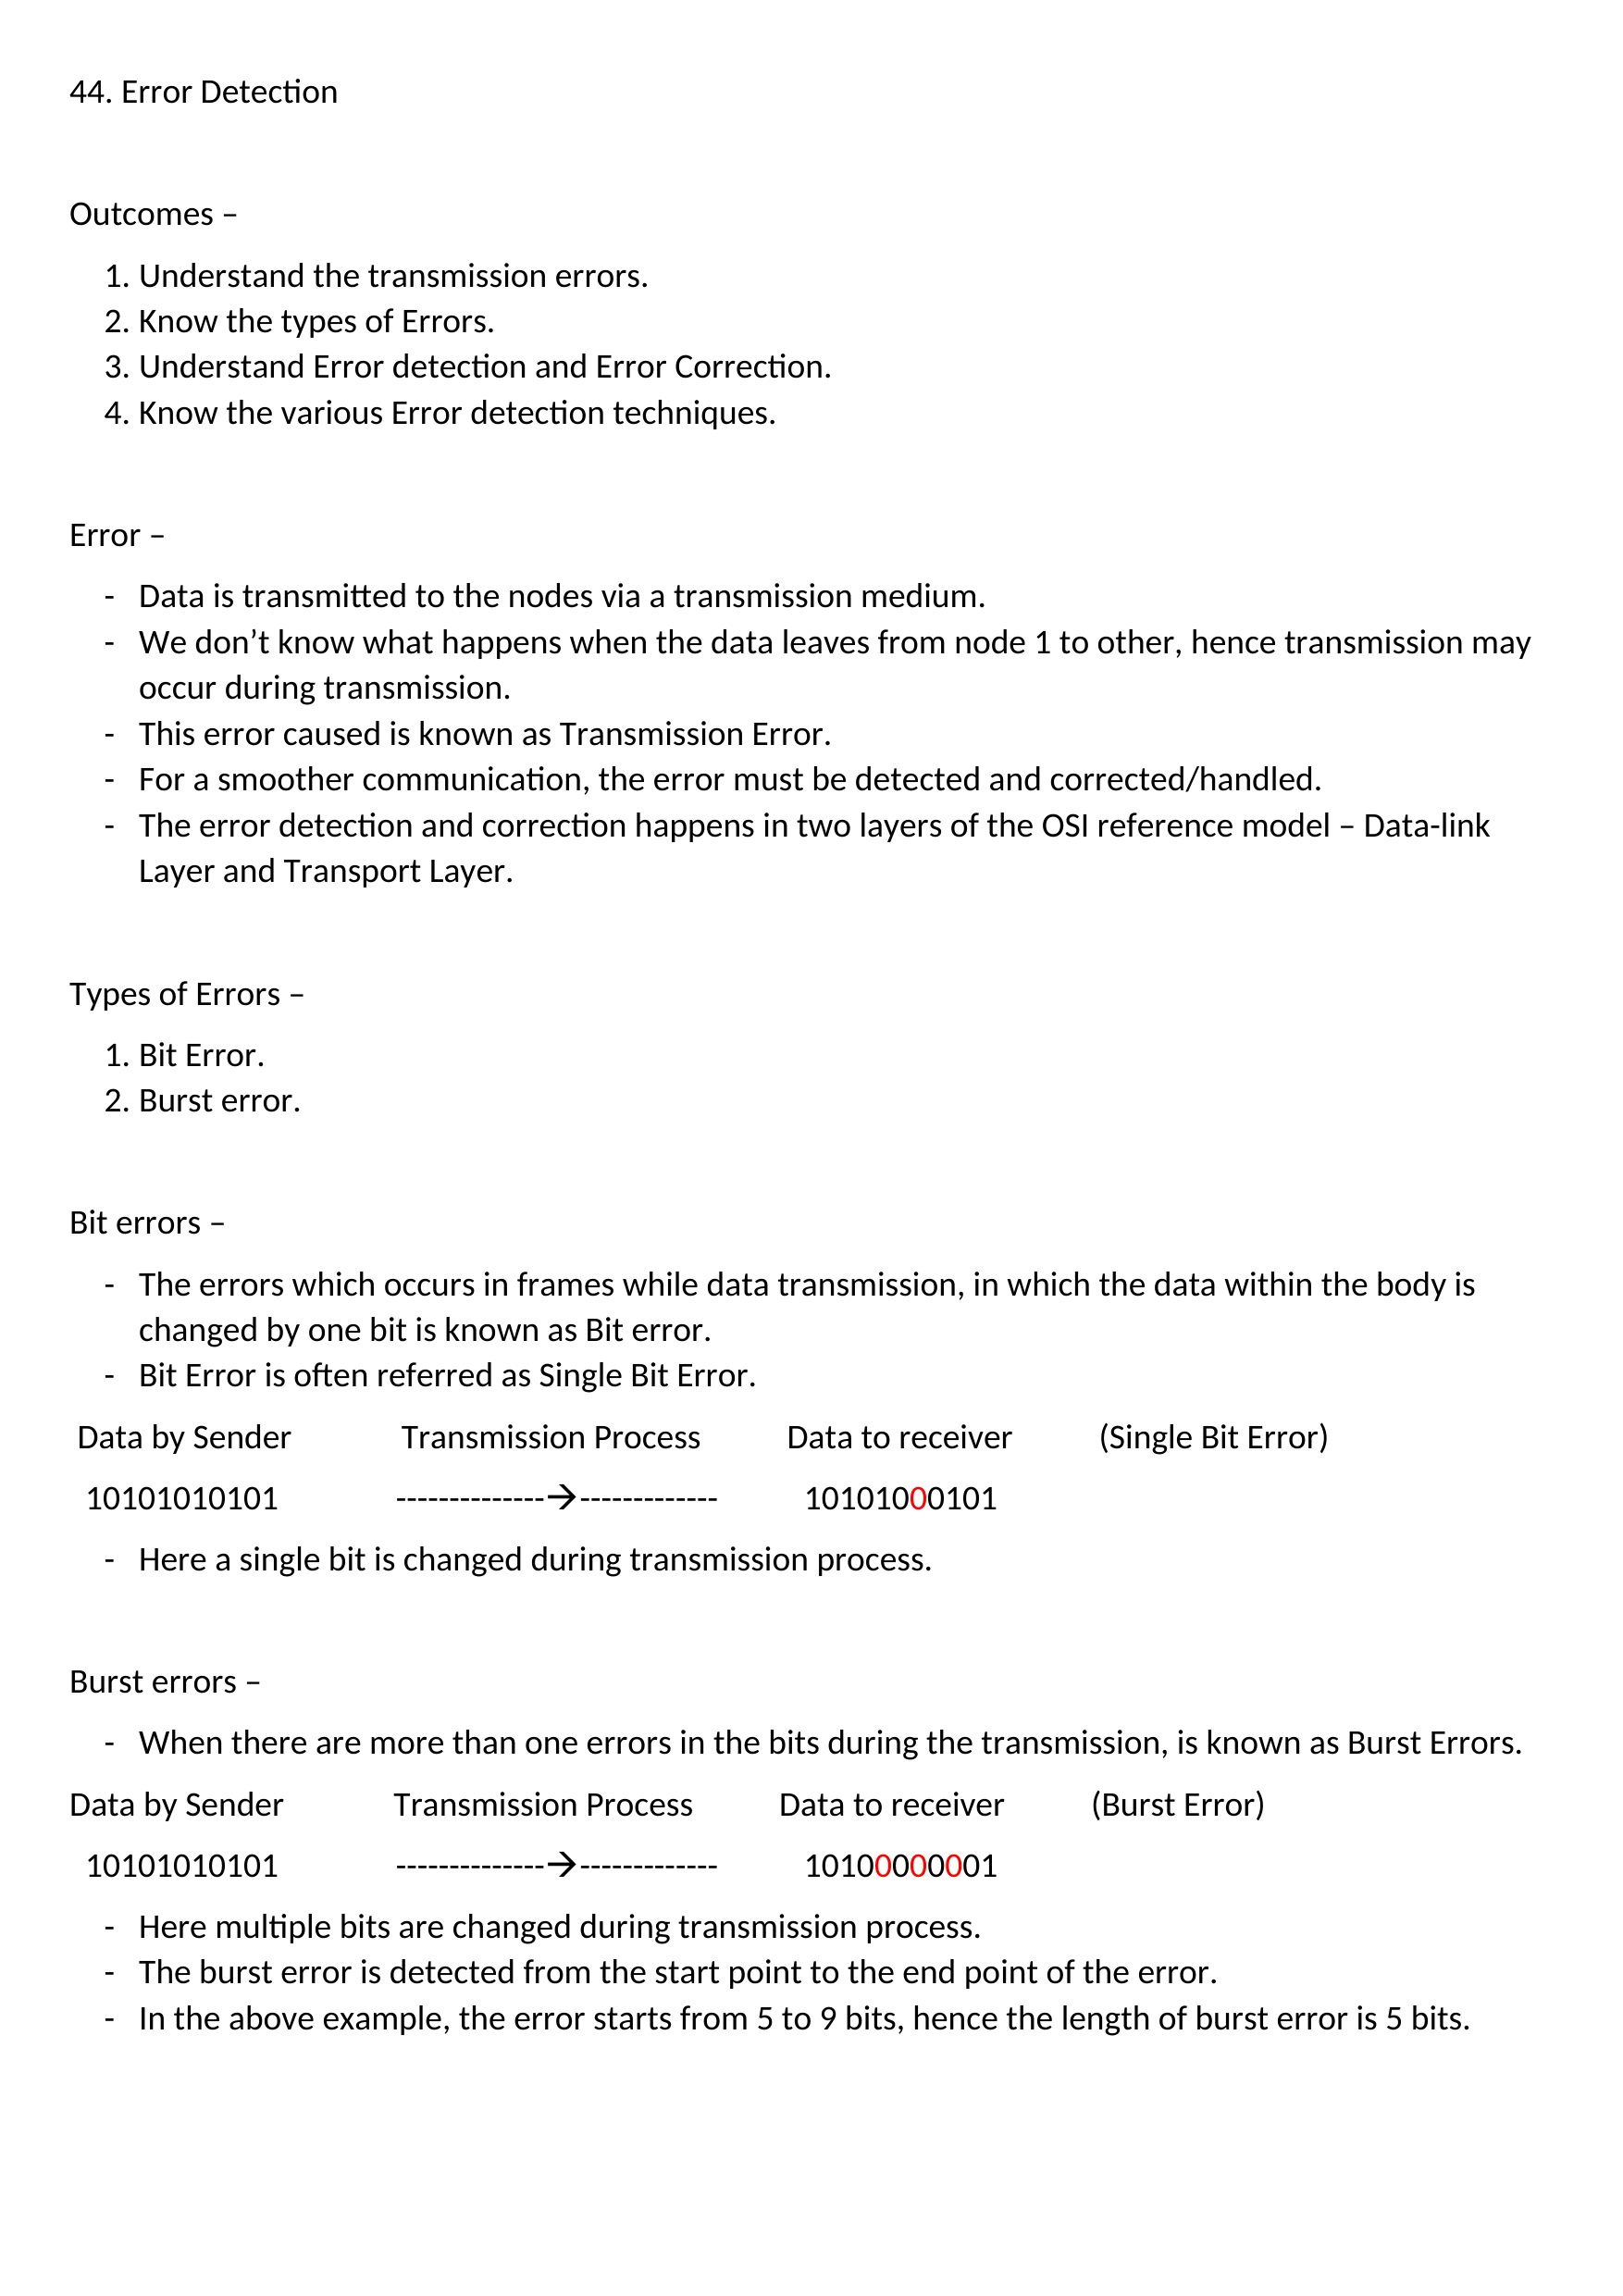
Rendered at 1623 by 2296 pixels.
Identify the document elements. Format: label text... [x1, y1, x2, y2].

list We don’t know what happens when the data leaves from node 1 to other, hence transmission may occur during transmission. [104, 620, 1554, 708]
text 10101010101 --------------------------- 10101000101 [69, 1476, 1554, 1519]
list The burst error is detected from the start point to the end point of the error. [104, 1950, 1554, 1992]
text Data by Sender Transmission Process Data to receiver (Burst Error) [69, 1782, 1554, 1824]
text Types of Errors – [69, 971, 1554, 1013]
list Burst error. [104, 1078, 1554, 1121]
text Burst errors – [69, 1659, 1554, 1702]
text 44. Error Detection [69, 69, 1554, 112]
list Here multiple bits are changed during transmission process. [104, 1905, 1554, 1947]
list The errors which occurs in frames while data transmission, in which the data within the body is changed by one bit is known as Bit error. [104, 1261, 1554, 1350]
list Know the various Error detection techniques. [104, 391, 1554, 433]
list Know the types of Errors. [104, 299, 1554, 341]
list This error caused is known as Transmission Error. [104, 712, 1554, 753]
text Error – [69, 513, 1554, 555]
list Data is transmitted to the nodes via a transmission medium. [104, 574, 1554, 616]
list In the above example, the error starts from 5 to 9 bits, hence the length of burst error is 5 bits. [104, 1996, 1554, 2039]
text 10101010101 --------------------------- 10100000001 [69, 1843, 1554, 1885]
list When there are more than one errors in the bits during the transmission, is known as Burst Errors. [104, 1720, 1554, 1763]
list Bit Error is often referred as Single Bit Error. [104, 1353, 1554, 1396]
list Here a single bit is changed during transmission process. [104, 1537, 1554, 1580]
list Understand the transmission errors. [104, 253, 1554, 295]
text Bit errors – [69, 1200, 1554, 1243]
list Understand Error detection and Error Correction. [104, 344, 1554, 387]
list Bit Error. [104, 1033, 1554, 1074]
list For a smoother communication, the error must be detected and corrected/handled. [104, 757, 1554, 800]
text Data by Sender Transmission Process Data to receiver (Single Bit Error) [69, 1415, 1554, 1457]
list The error detection and correction happens in two layers of the OSI reference model – Data-link Layer and Transport Layer. [104, 803, 1554, 891]
text Outcomes – [69, 192, 1554, 234]
